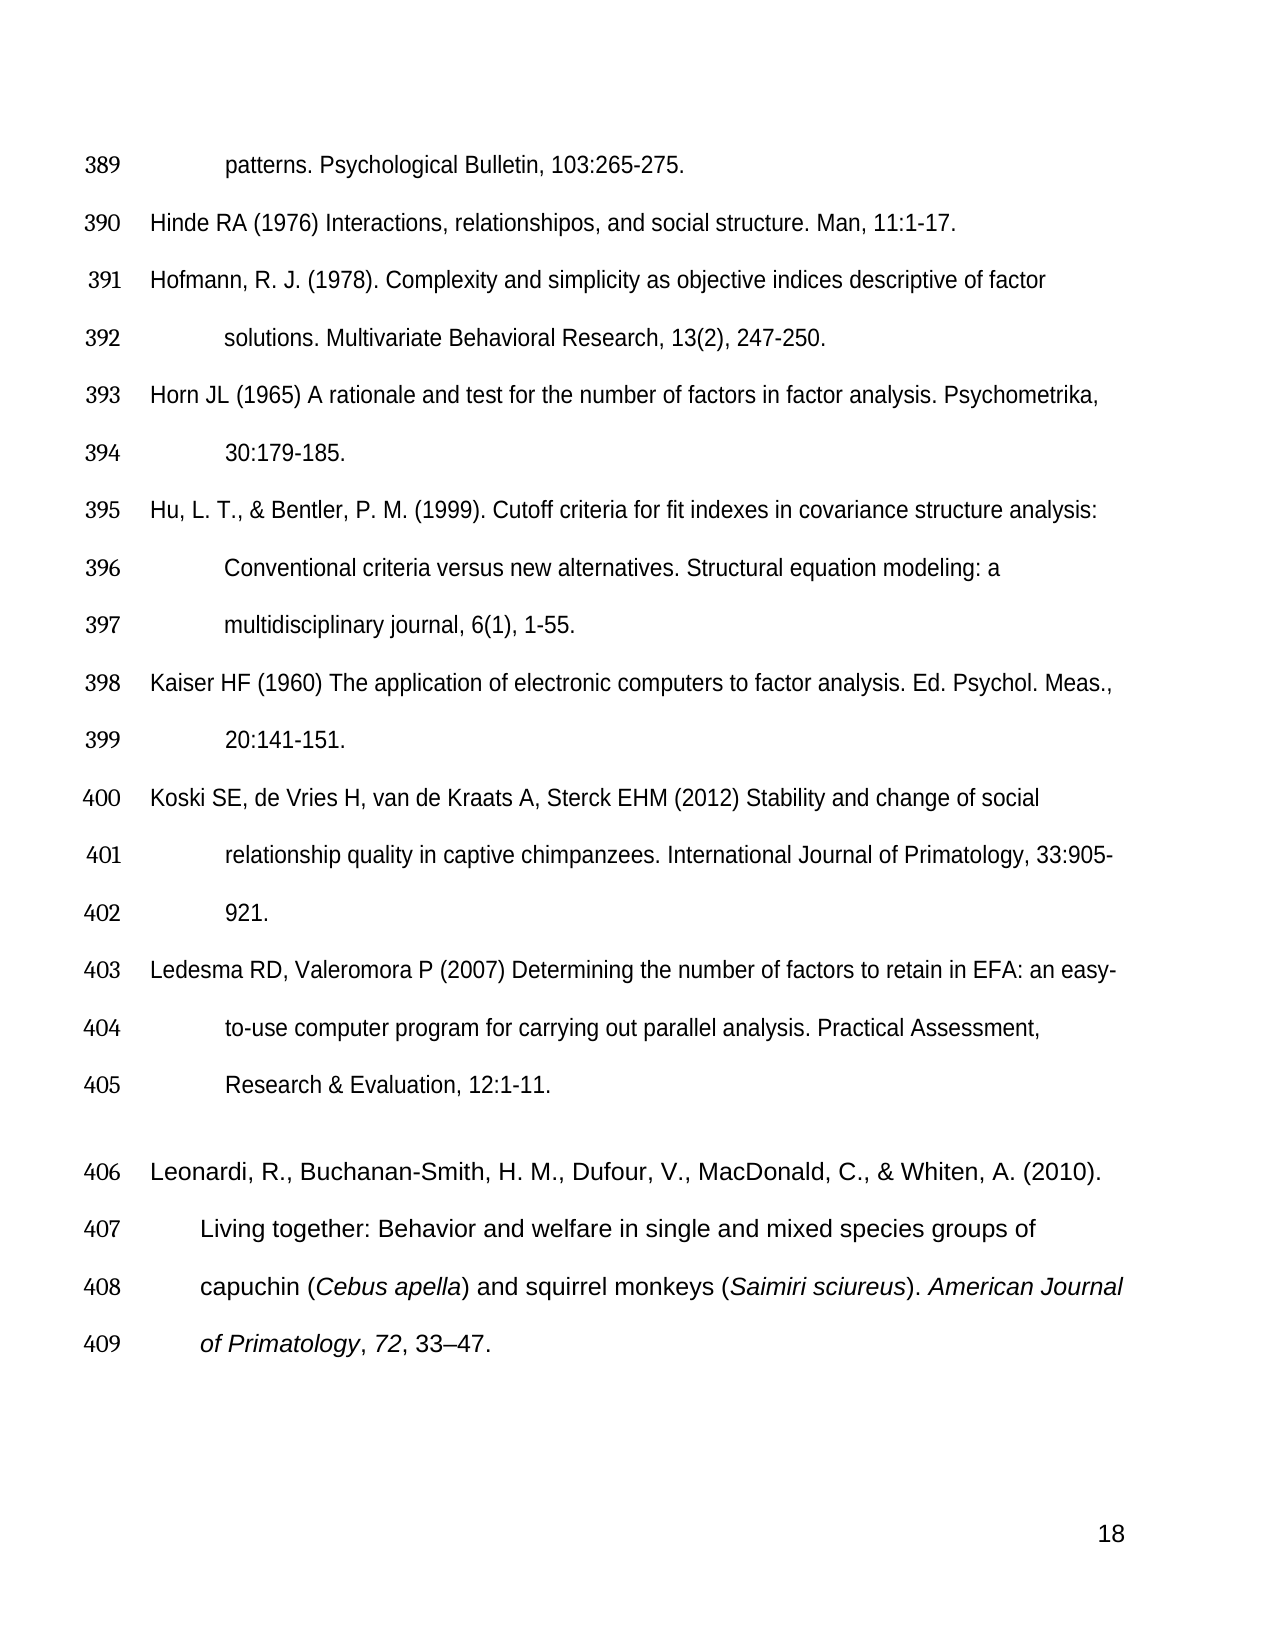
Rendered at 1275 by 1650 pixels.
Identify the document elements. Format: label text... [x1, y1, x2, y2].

text Hu, L. T., & Bentler, P. M. (1999). Cutoff criteria for fit indexes in covariance structure analysis: Conventional criteria versus new alternatives. Structural equation modeling: a multidisciplinary journal, 6(1), 1-55. [150, 495, 1125, 639]
text Hofmann, R. J. (1978). Complexity and simplicity as objective indices descriptive of factor solutions. Multivariate Behavioral Research, 13(2), 247-250. [150, 265, 1125, 351]
text Horn JL (1965) A rationale and test for the number of factors in factor analysis. Psychometrika, [150, 380, 1125, 409]
text patterns. Psychological Bulletin, 103:265-275. [162, 150, 1125, 179]
text Leonardi, R., Buchanan-Smith, H. M., Dufour, V., MacDonald, C., & Whiten, A. (2010). Living together: Behavior and welfare in single and mixed species groups of capuchin (Cebus apella) and squirrel monkeys (Saimiri sciureus). American Journal of Primatology, 72, 33–47. [150, 1157, 1125, 1358]
text relationship quality in captive chimpanzees. International Journal of Primatology, 33:905- [150, 840, 1125, 869]
text 921. [150, 897, 1125, 926]
text Kaiser HF (1960) The application of electronic computers to factor analysis. Ed. Psychol. Meas., [150, 667, 1125, 696]
text to-use computer program for carrying out parallel analysis. Practical Assessment, [150, 1012, 1125, 1041]
text Research & Evaluation, 12:1-11. [150, 1070, 1125, 1099]
text 30:179-185. [162, 437, 1125, 466]
text Koski SE, de Vries H, van de Kraats A, Sterck EHM (2012) Stability and change of social [150, 782, 1125, 811]
text 20:141-151. [150, 725, 1125, 754]
text Ledesma RD, Valeromora P (2007) Determining the number of factors to retain in EFA: an easy- [150, 955, 1125, 984]
text Hinde RA (1976) Interactions, relationshipos, and social structure. Man, 11:1-17. [150, 207, 1125, 236]
